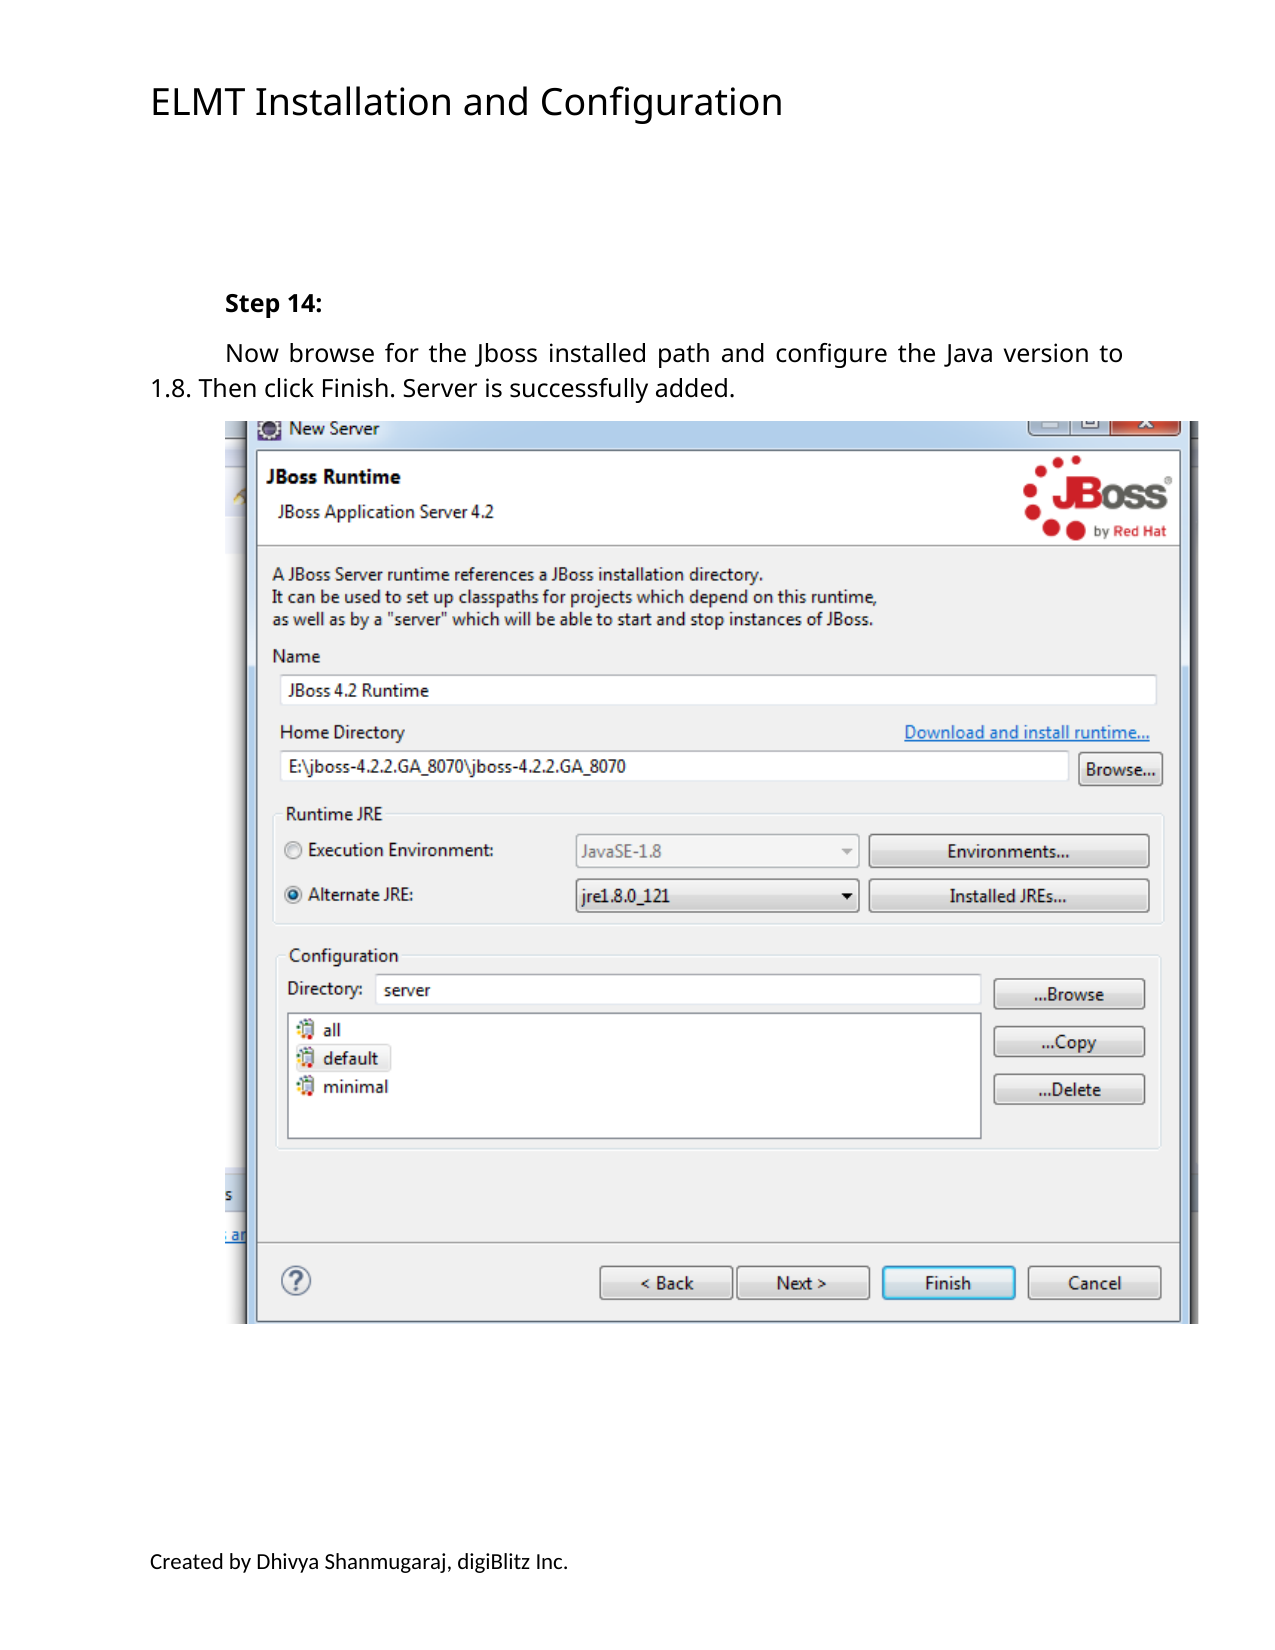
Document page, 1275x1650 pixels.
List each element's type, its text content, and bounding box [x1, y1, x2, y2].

picture [225, 421, 1199, 1324]
text Now browse for the Jboss installed path and configure the Java version to 1.8. Then click Finish. Server is successfully added. [150, 336, 1125, 404]
text Step 14: [150, 285, 1125, 319]
